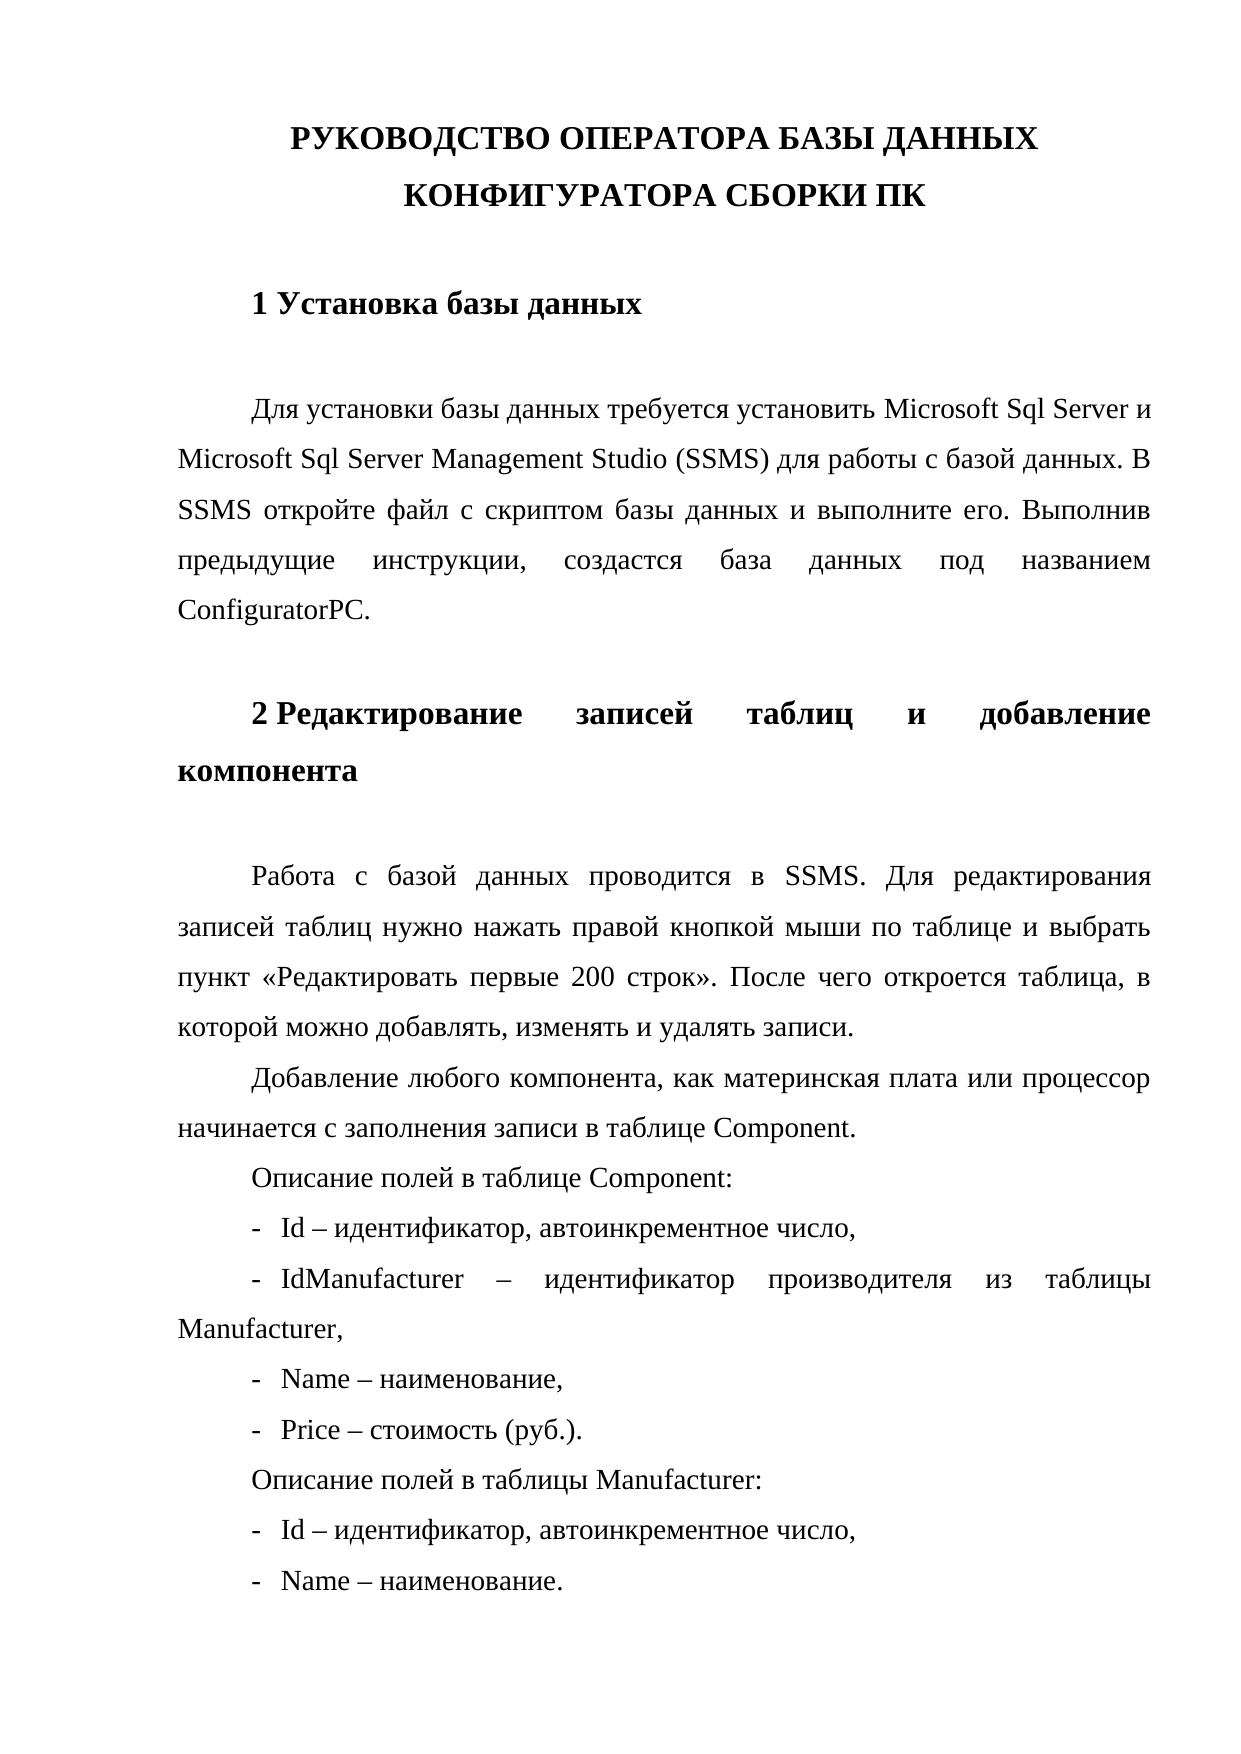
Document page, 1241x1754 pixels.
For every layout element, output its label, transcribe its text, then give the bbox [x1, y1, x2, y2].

list IdManufacturer – идентификатор производителя из таблицы Manufacturer, [177, 1261, 1152, 1345]
list Name – наименование, [177, 1362, 1152, 1395]
text РУКОВОДСТВО ОПЕРАТОРА БАЗЫ ДАННЫХ КОНФИГУРАТОРА СБОРКИ ПК [177, 118, 1152, 214]
list Id – идентификатор, автоинкрементное число, [177, 1512, 1152, 1546]
list Name – наименование. [177, 1563, 1152, 1596]
list Price – стоимость (руб.). [177, 1412, 1152, 1445]
text Добавление любого компонента, как материнская плата или процессор начинается с заполнения записи в таблице Component. [177, 1060, 1152, 1143]
subtitle Установка базы данных [177, 283, 1152, 322]
subtitle Редактирование записей таблиц и добавление компонента [177, 693, 1152, 789]
list Id – идентификатор, автоинкрементное число, [177, 1211, 1152, 1244]
list Описание полей в таблицы Manufacturer: [251, 1462, 1152, 1496]
text Работа с базой данных проводится в SSMS. Для редактирования записей таблиц нужно нажать правой кнопкой мыши по таблице и выбрать пункт «Редактировать первые 200 строк». После чего откроется таблица, в которой можно добавлять, изменять и удалять записи. [177, 858, 1152, 1043]
text Для установки базы данных требуется установить Microsoft Sql Server и Microsoft Sql Server Management Studio (SSMS) для работы с базой данных. В SSMS откройте файл с скриптом базы данных и выполните его. Выполнив предыдущие инструкции, создастся база данных под названием ConfiguratorPC. [177, 391, 1152, 626]
text Описание полей в таблице Component: [177, 1160, 1152, 1194]
